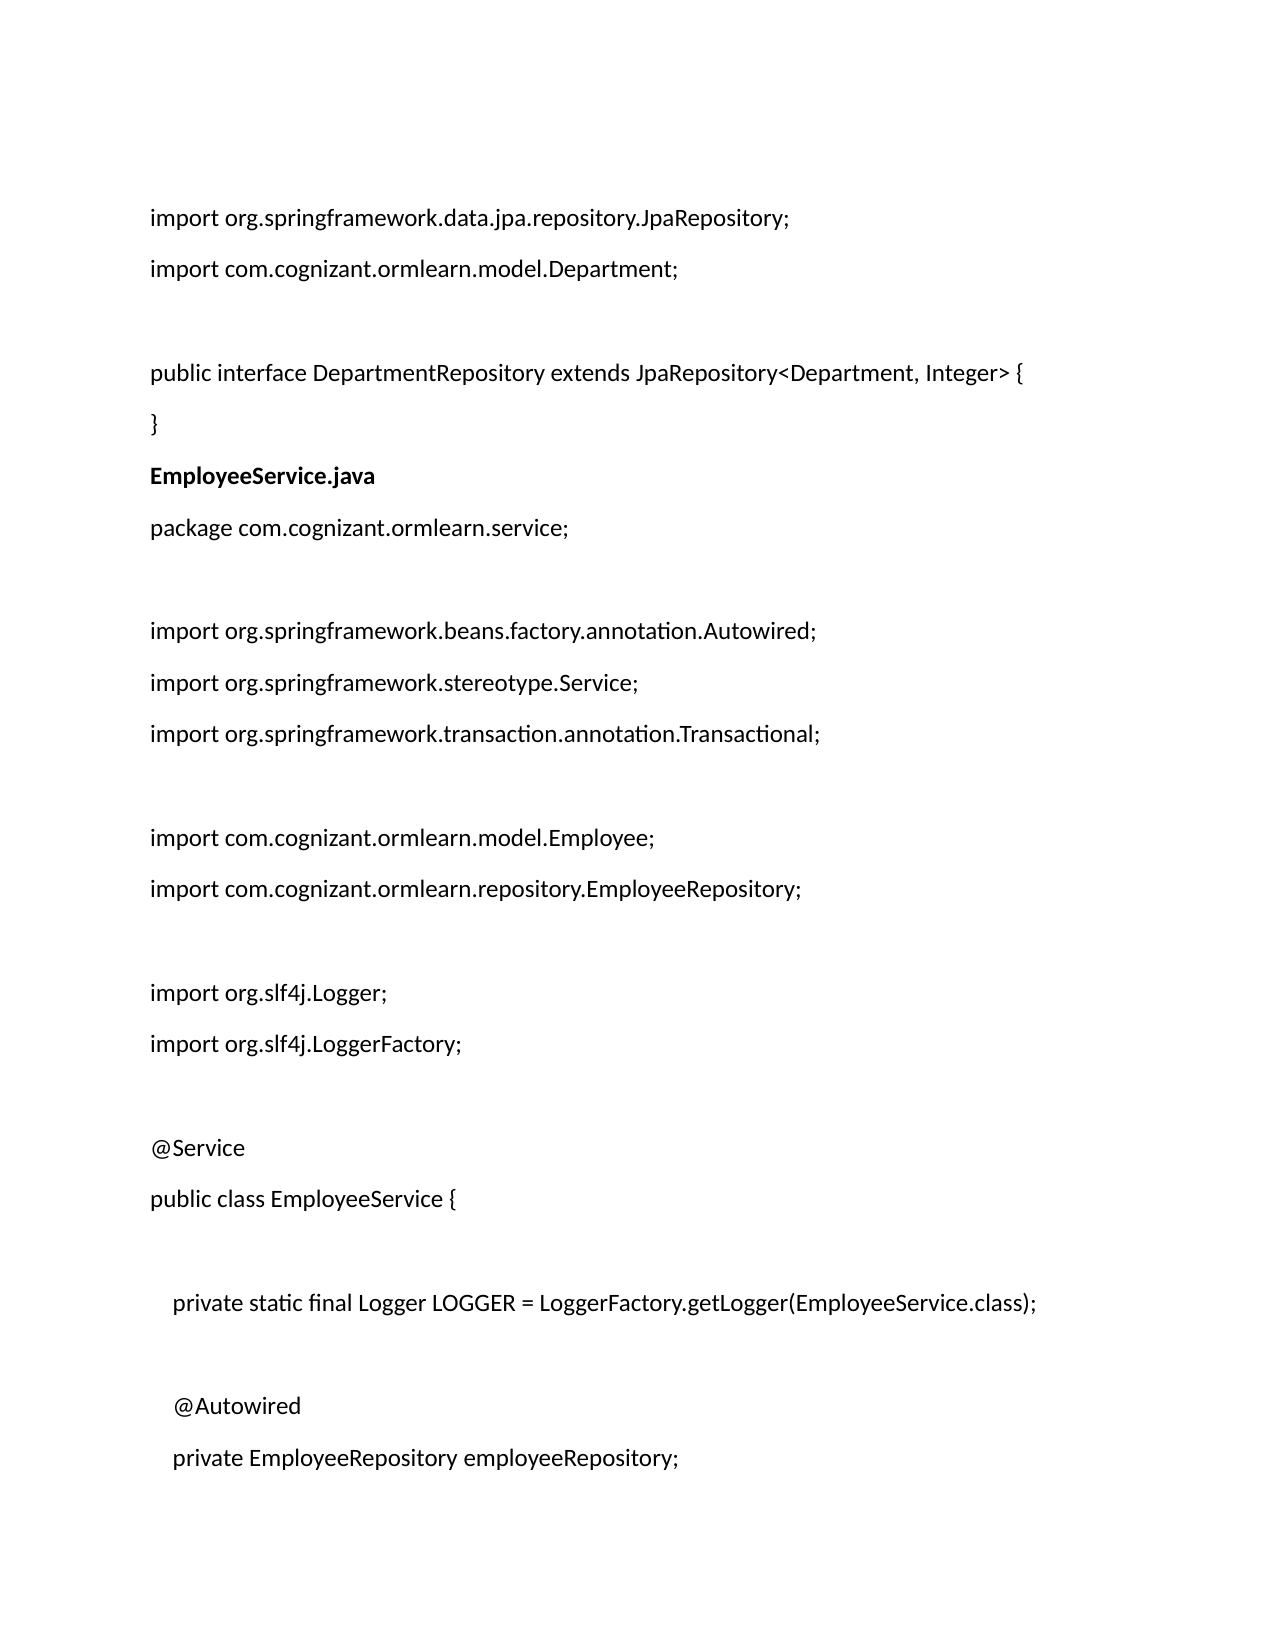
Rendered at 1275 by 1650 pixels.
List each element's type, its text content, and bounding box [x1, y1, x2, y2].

text package com.cognizant.ormlearn.service; [150, 512, 1125, 542]
text import org.springframework.stereotype.Service; [150, 667, 1125, 697]
text public class EmployeeService { [150, 1183, 1125, 1214]
text import com.cognizant.ormlearn.model.Employee; [150, 822, 1125, 852]
text import org.springframework.transaction.annotation.Transactional; [150, 718, 1125, 749]
text @Autowired [150, 1390, 1125, 1421]
text EmployeeService.java [150, 460, 1125, 491]
text import com.cognizant.ormlearn.model.Department; [150, 253, 1125, 284]
text } [150, 408, 1125, 439]
text public interface DepartmentRepository extends JpaRepository<Department, Integer> { [150, 357, 1125, 387]
text @Service [150, 1132, 1125, 1162]
text private EmployeeRepository employeeRepository; [150, 1442, 1125, 1472]
text import org.slf4j.LoggerFactory; [150, 1028, 1125, 1059]
text import org.slf4j.Logger; [150, 977, 1125, 1007]
text import com.cognizant.ormlearn.repository.EmployeeRepository; [150, 873, 1125, 904]
text import org.springframework.beans.factory.annotation.Autowired; [150, 615, 1125, 646]
text import org.springframework.data.jpa.repository.JpaRepository; [150, 202, 1125, 232]
text private static final Logger LOGGER = LoggerFactory.getLogger(EmployeeService.class); [150, 1287, 1125, 1317]
